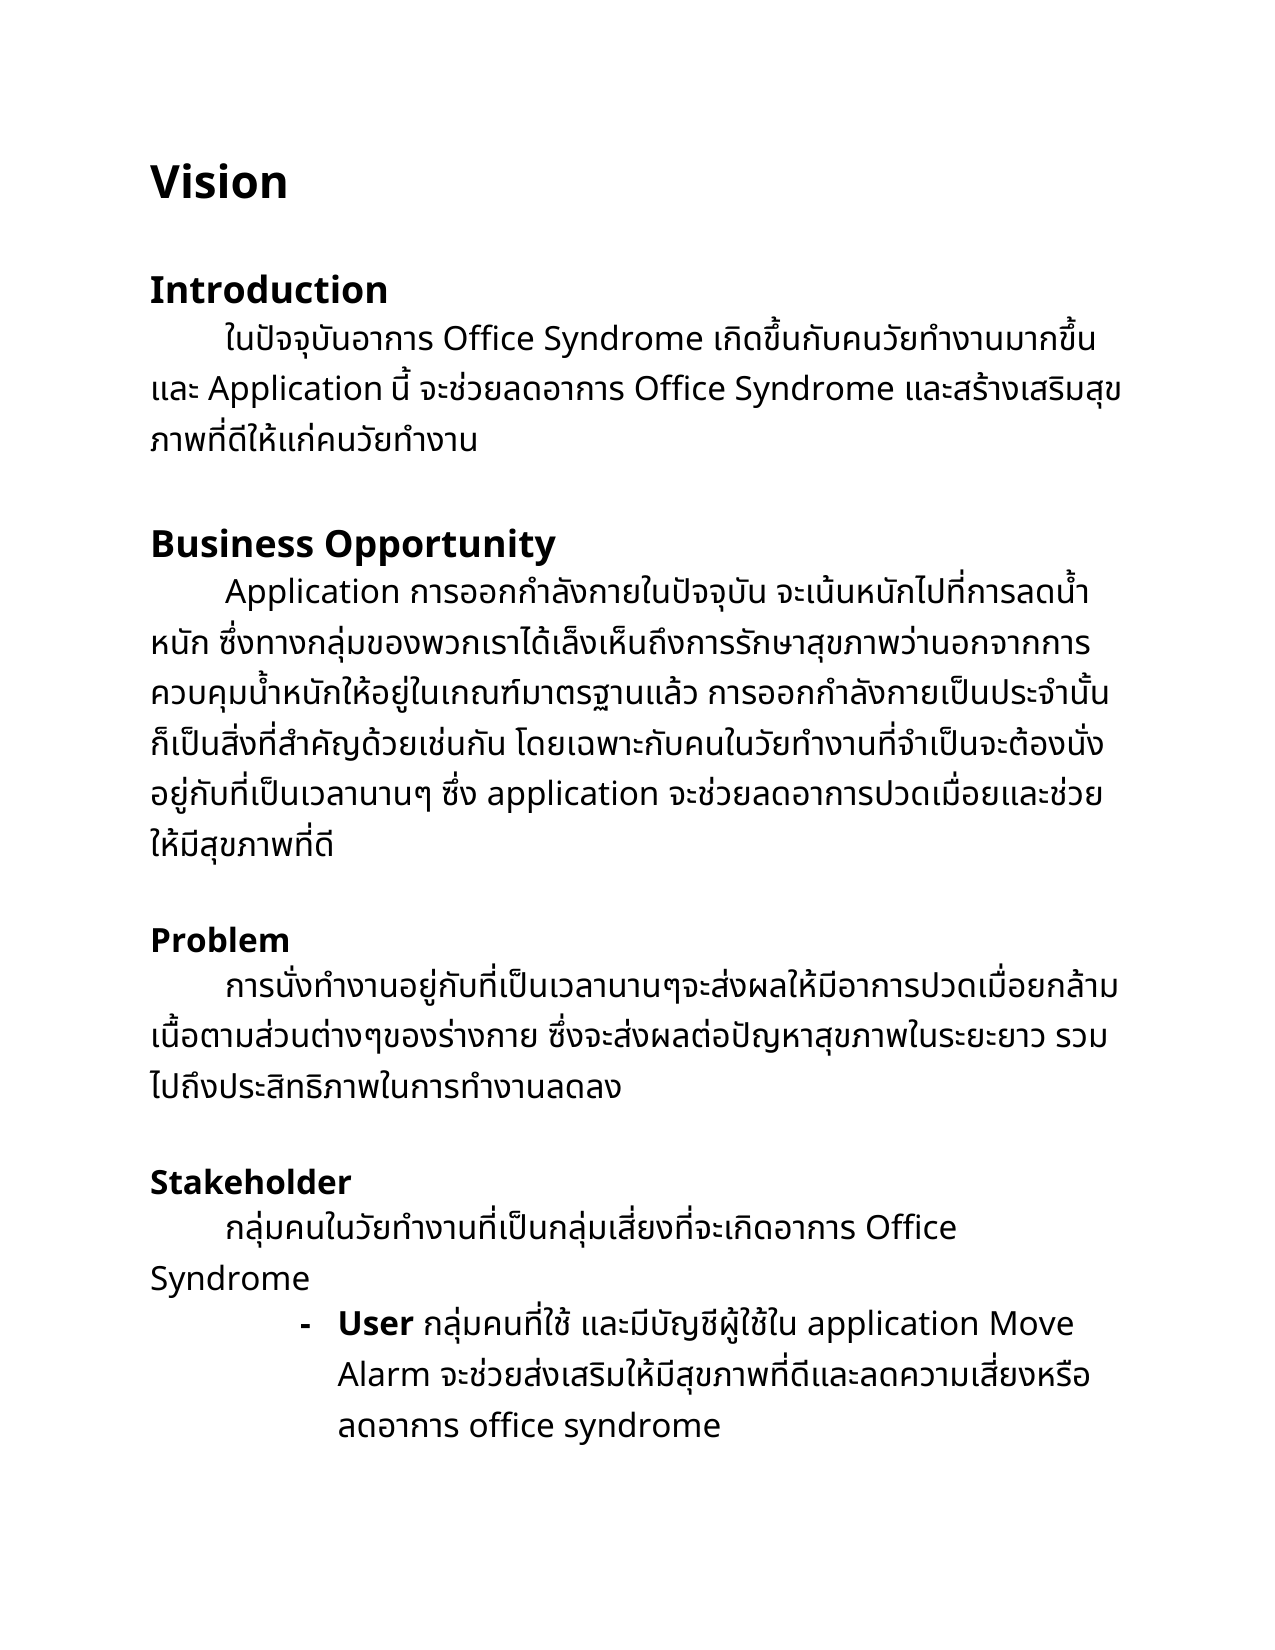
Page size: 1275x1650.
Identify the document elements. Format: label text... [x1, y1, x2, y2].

text การนั่งทำงานอยู่กับที่เป็นเวลานานๆจะส่งผลให้มีอาการปวดเมื่อยกล้ามเนื้อตามส่วนต่างๆของร่างกาย ซึ่งจะส่งผลต่อปัญหาสุขภาพในระยะยาว รวมไปถึงประสิทธิภาพในการทำงานลดลง [150, 962, 1125, 1113]
text ในปัจจุบันอาการ Office Syndrome เกิดขึ้นกับคนวัยทำงานมากขึ้น และ Applicationนี้ จะช่วยลดอาการ Office Syndrome และสร้างเสริมสุขภาพที่ดีให้แก่คนวัยทำงาน [150, 314, 1125, 466]
text Vision [150, 150, 1125, 212]
text Business Opportunity [150, 517, 1125, 568]
text Stakeholder [150, 1159, 1125, 1204]
list User กลุ่มคนที่ใช้ และมีบัญชีผู้ใช้ใน application Move Alarm จะช่วยส่งเสริมให้มีสุขภาพที่ดีและลดความเสี่ยงหรือลดอาการ office syndrome [300, 1300, 1125, 1452]
text Application การออกกำลังกายในปัจจุบัน จะเน้นหนักไปที่การลดน้ำหนัก ซึ่งทางกลุ่มของพวกเราได้เล็งเห็นถึงการรักษาสุขภาพว่านอกจากการควบคุมน้ำหนักให้อยู่ในเกณฑ์มาตรฐานแล้ว การออกกำลังกายเป็นประจำนั้นก็เป็นสิ่งที่สำคัญด้วยเช่นกัน โดยเฉพาะกับคนในวัยทำงานที่จำเป็นจะต้องนั่งอยู่กับที่เป็นเวลานานๆ ซึ่ง application จะช่วยลดอาการปวดเมื่อยและช่วยให้มีสุขภาพที่ดี [150, 568, 1125, 871]
text กลุ่มคนในวัยทำงานที่เป็นกลุ่มเสี่ยงที่จะเกิดอาการ Office Syndrome [150, 1204, 1125, 1300]
text Problem [150, 917, 1125, 962]
text Introduction [150, 263, 1125, 314]
